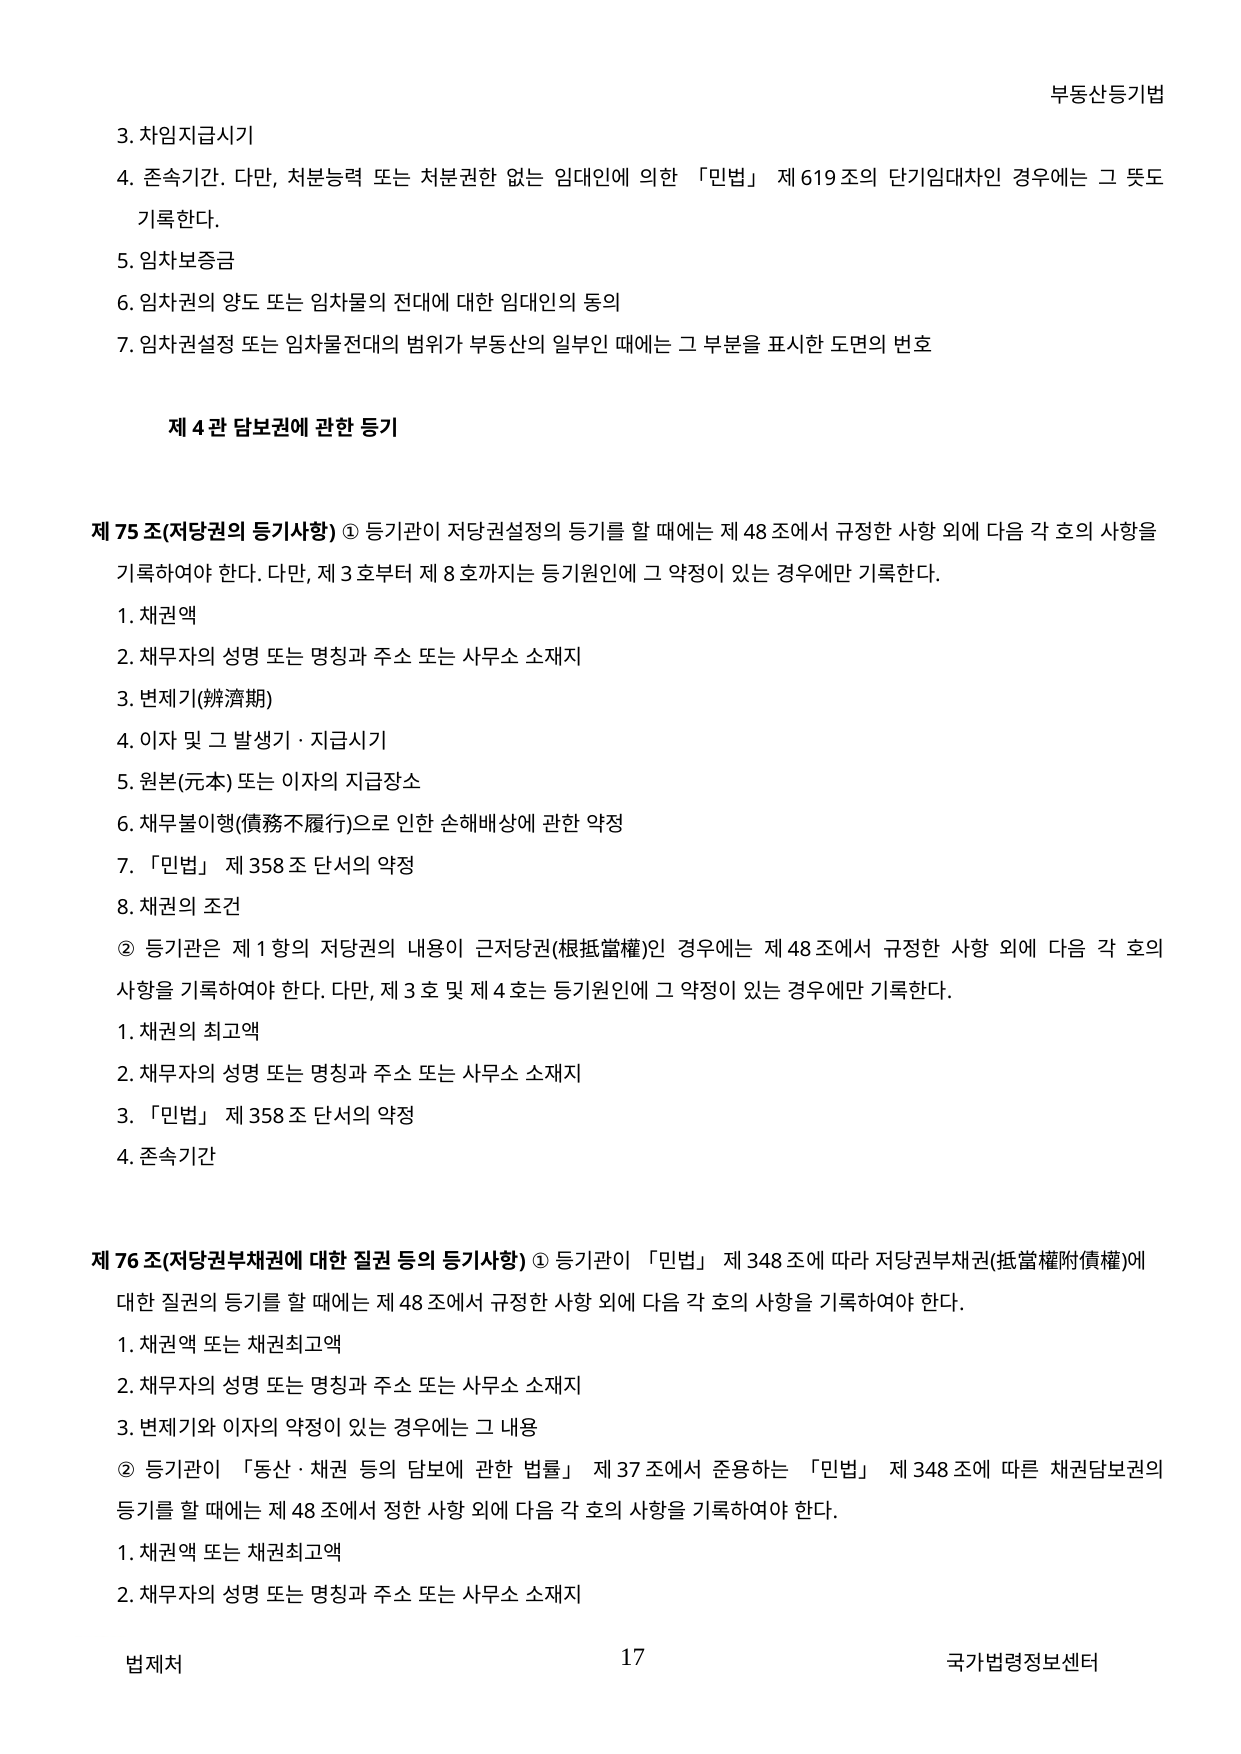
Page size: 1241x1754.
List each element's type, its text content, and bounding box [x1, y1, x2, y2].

text 제75조(저당권의 등기사항) ① 등기관이 저당권설정의 등기를 할 때에는 제48조에서 규정한 사항 외에 다음 각 호의 사항을 기록하여야 한다. 다만, 제3호부터 제8호까지는 등기원인에 그 약정이 있는 경우에만 기록한다. [92, 504, 1165, 587]
text 3. 「민법」 제358조 단서의 약정 [117, 1087, 1165, 1129]
text 3. 차임지급시기 [117, 108, 1165, 150]
text 2. 채무자의 성명 또는 명칭과 주소 또는 사무소 소재지 [117, 1567, 1165, 1608]
text 제76조(저당권부채권에 대한 질권 등의 등기사항) ① 등기관이 「민법」 제348조에 따라 저당권부채권(抵當權附債權)에 대한 질권의 등기를 할 때에는 제48조에서 규정한 사항 외에 다음 각 호의 사항을 기록하여야 한다. [92, 1233, 1165, 1317]
text 7. 「민법」 제358조 단서의 약정 [117, 837, 1165, 879]
text 4. 이자 및 그 발생기ㆍ지급시기 [117, 712, 1165, 754]
text 1. 채권액 [117, 587, 1165, 629]
text 2. 채무자의 성명 또는 명칭과 주소 또는 사무소 소재지 [117, 1358, 1165, 1400]
text 3. 변제기와 이자의 약정이 있는 경우에는 그 내용 [117, 1400, 1165, 1442]
text 1. 채권액 또는 채권최고액 [117, 1317, 1165, 1358]
text 3. 변제기(辨濟期) [117, 671, 1165, 712]
text 2. 채무자의 성명 또는 명칭과 주소 또는 사무소 소재지 [117, 1046, 1165, 1087]
text 7. 임차권설정 또는 임차물전대의 범위가 부동산의 일부인 때에는 그 부분을 표시한 도면의 번호 [117, 317, 1165, 358]
text 1. 채권의 최고액 [117, 1004, 1165, 1046]
text ② 등기관은 제1항의 저당권의 내용이 근저당권(根抵當權)인 경우에는 제48조에서 규정한 사항 외에 다음 각 호의 사항을 기록하여야 한다. 다만, 제3호 및 제4호는 등기원인에 그 약정이 있는 경우에만 기록한다. [117, 921, 1165, 1004]
text 1. 채권액 또는 채권최고액 [117, 1525, 1165, 1567]
text 6. 채무불이행(債務不履行)으로 인한 손해배상에 관한 약정 [117, 796, 1165, 837]
text ② 등기관이 「동산ㆍ채권 등의 담보에 관한 법률」 제37조에서 준용하는 「민법」 제348조에 따른 채권담보권의 등기를 할 때에는 제48조에서 정한 사항 외에 다음 각 호의 사항을 기록하여야 한다. [117, 1442, 1165, 1525]
text 5. 원본(元本) 또는 이자의 지급장소 [117, 754, 1165, 796]
text 5. 임차보증금 [117, 233, 1165, 275]
text 8. 채권의 조건 [117, 879, 1165, 921]
text 4. 존속기간 [117, 1129, 1165, 1171]
text 4. 존속기간. 다만, 처분능력 또는 처분권한 없는 임대인에 의한 「민법」 제619조의 단기임대차인 경우에는 그 뜻도 기록한다. [117, 150, 1165, 233]
text 제4관 담보권에 관한 등기 [169, 400, 1165, 442]
text 2. 채무자의 성명 또는 명칭과 주소 또는 사무소 소재지 [117, 629, 1165, 671]
text 6. 임차권의 양도 또는 임차물의 전대에 대한 임대인의 동의 [117, 275, 1165, 317]
